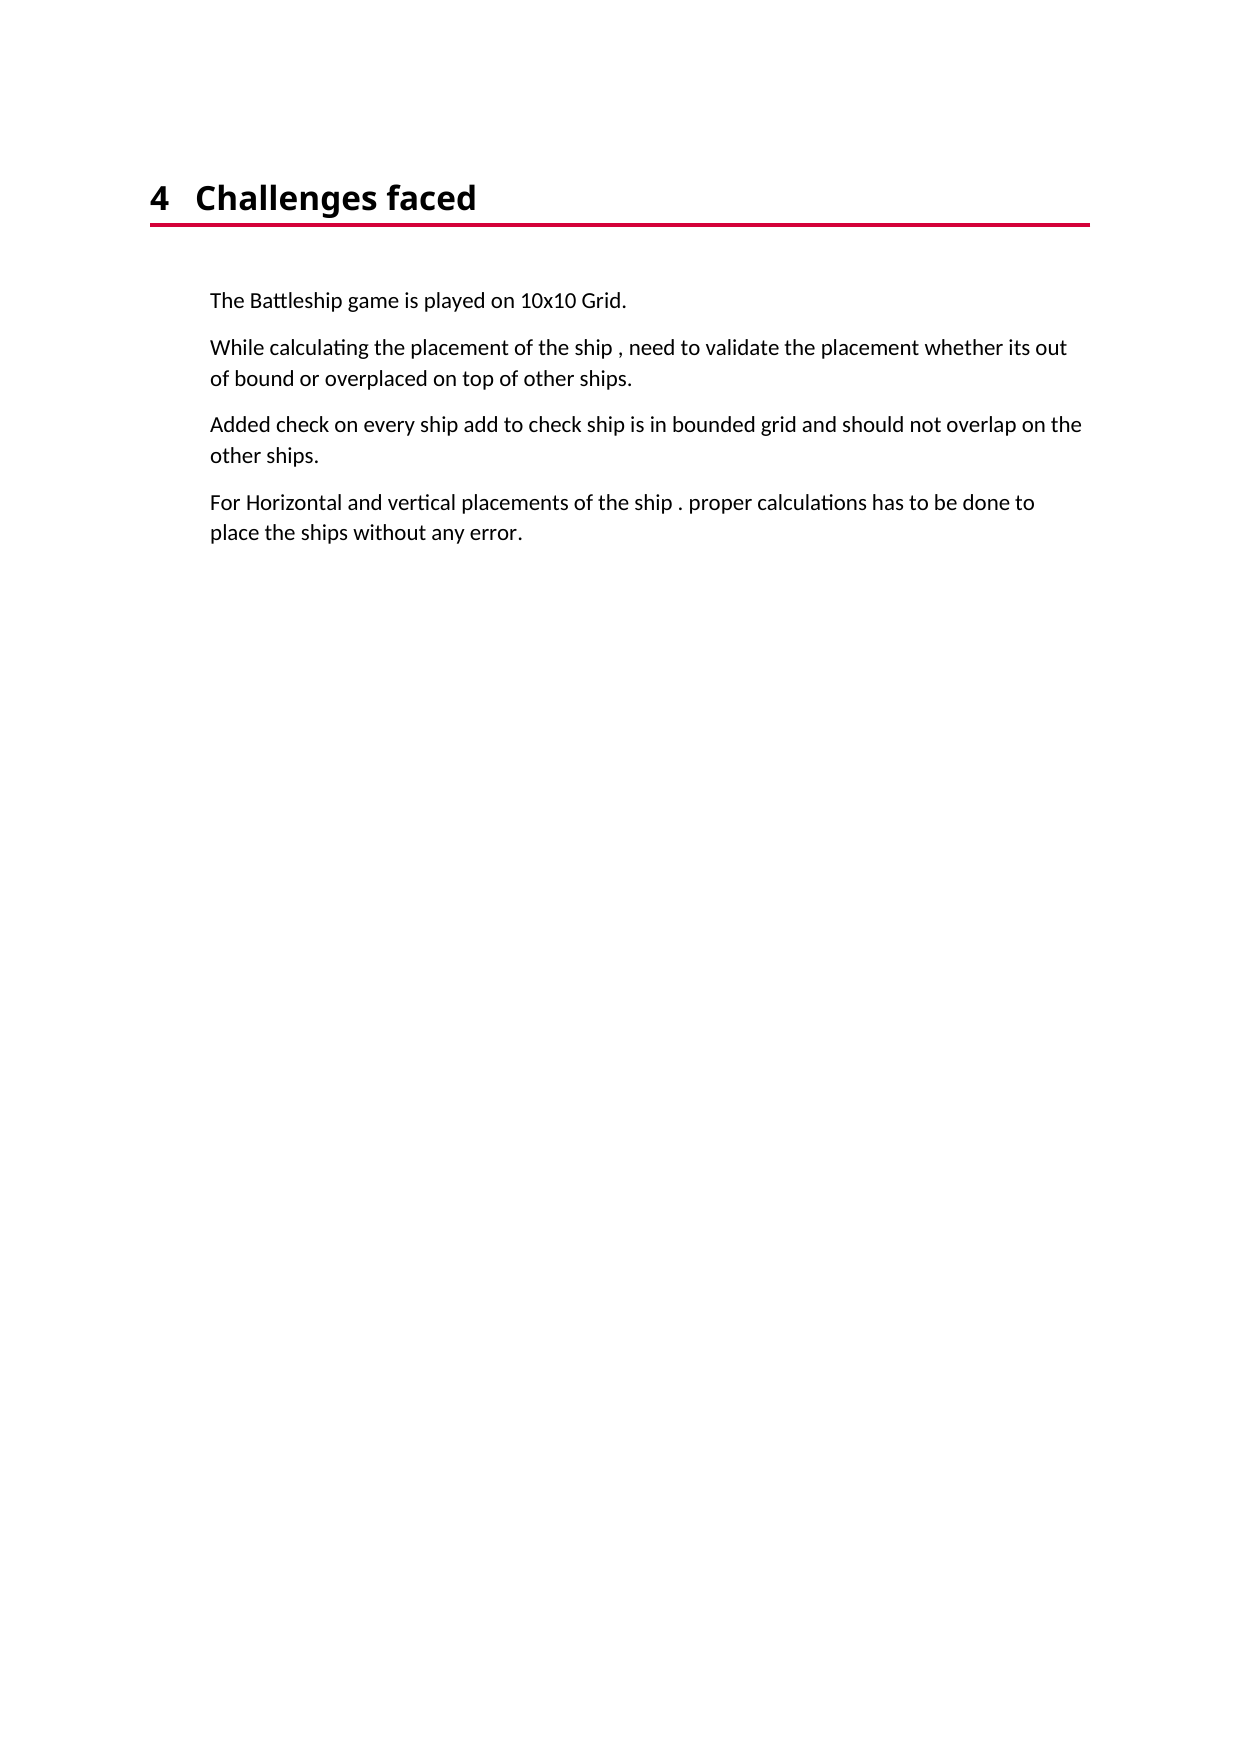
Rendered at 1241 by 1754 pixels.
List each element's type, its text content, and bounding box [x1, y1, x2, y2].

text Added check on every ship add to check ship is in bounded grid and should not overlap on the other ships. [210, 411, 1090, 469]
text For Horizontal and vertical placements of the ship . proper calculations has to be done to place the ships without any error. [210, 488, 1090, 546]
text While calculating the placement of the ship , need to validate the placement whether its out of bound or overplaced on top of other ships. [210, 333, 1090, 392]
subtitle Challenges faced [150, 175, 1090, 223]
text The Battleship game is played on 10x10 Grid. [210, 287, 1090, 314]
